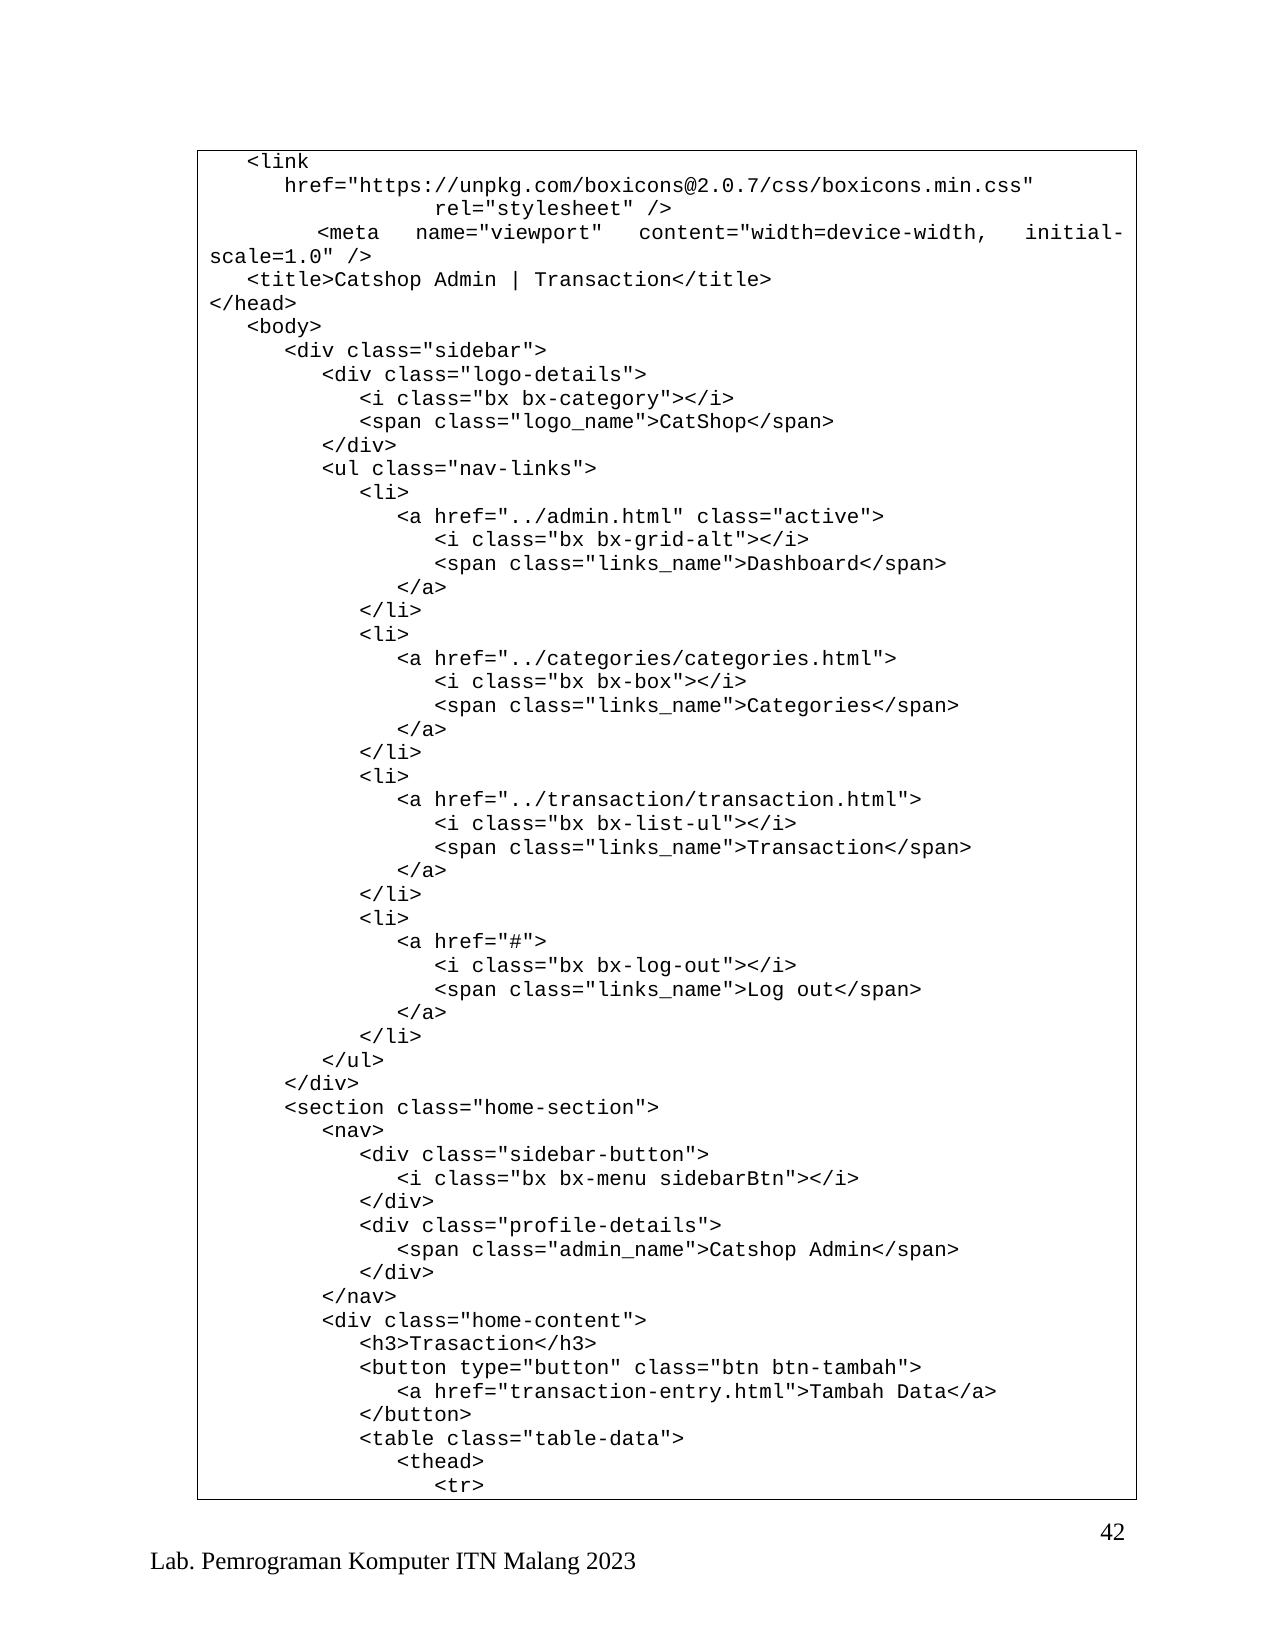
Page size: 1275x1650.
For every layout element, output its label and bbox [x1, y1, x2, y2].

table_header [198, 151, 1136, 1499]
